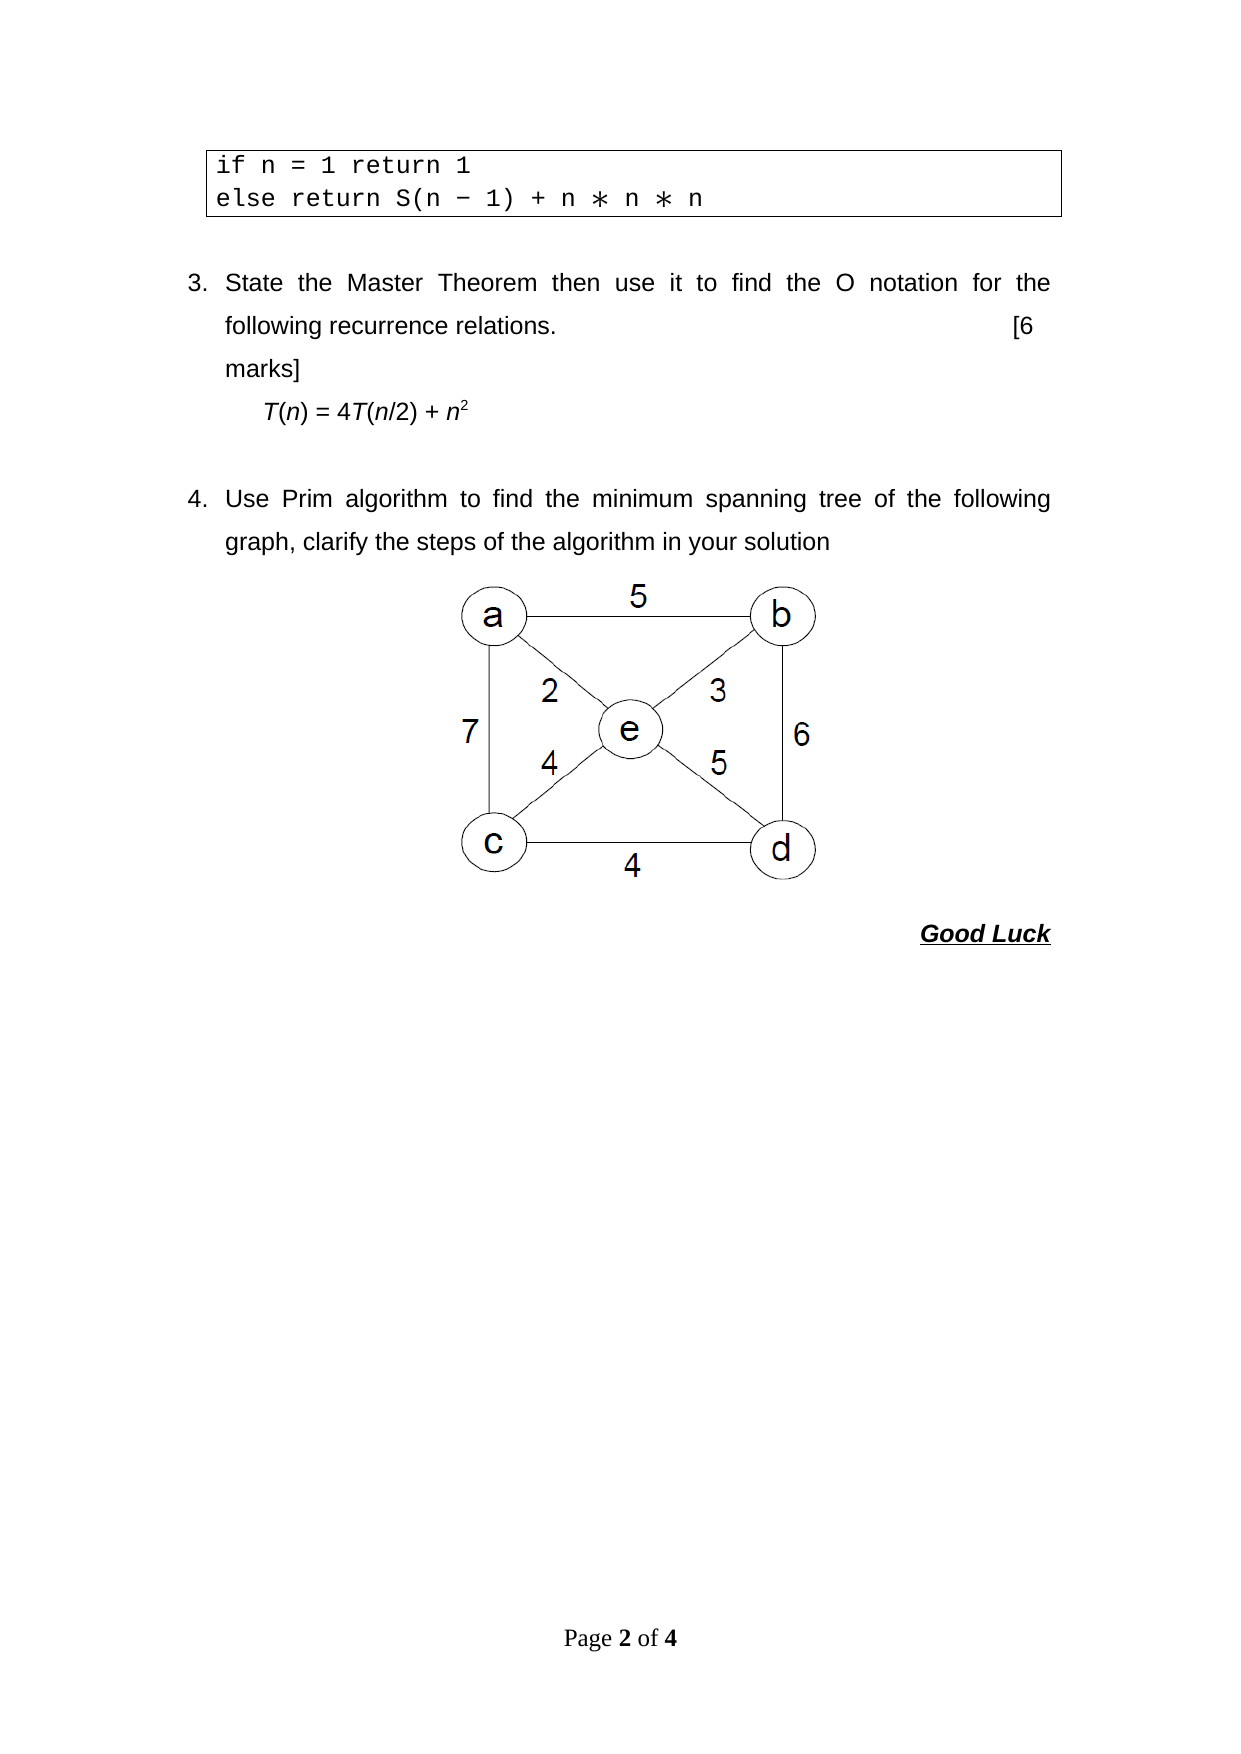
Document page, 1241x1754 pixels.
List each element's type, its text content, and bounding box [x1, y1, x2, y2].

list State the Master Theorem then use it to find the O notation for the following recurrence relations. [6 marks] [187, 268, 1053, 383]
list T(n) = 4T(n/2) + n2 [225, 397, 1053, 426]
picture [431, 569, 847, 905]
text else return S(n − 1) + n ∗ n ∗ n [207, 178, 1061, 216]
list Use Prim algorithm to find the minimum spanning tree of the following graph, clarify the steps of the algorithm in your solution [187, 483, 1053, 555]
text if n = 1 return 1 [207, 151, 1061, 178]
text Good Luck [187, 918, 1053, 947]
